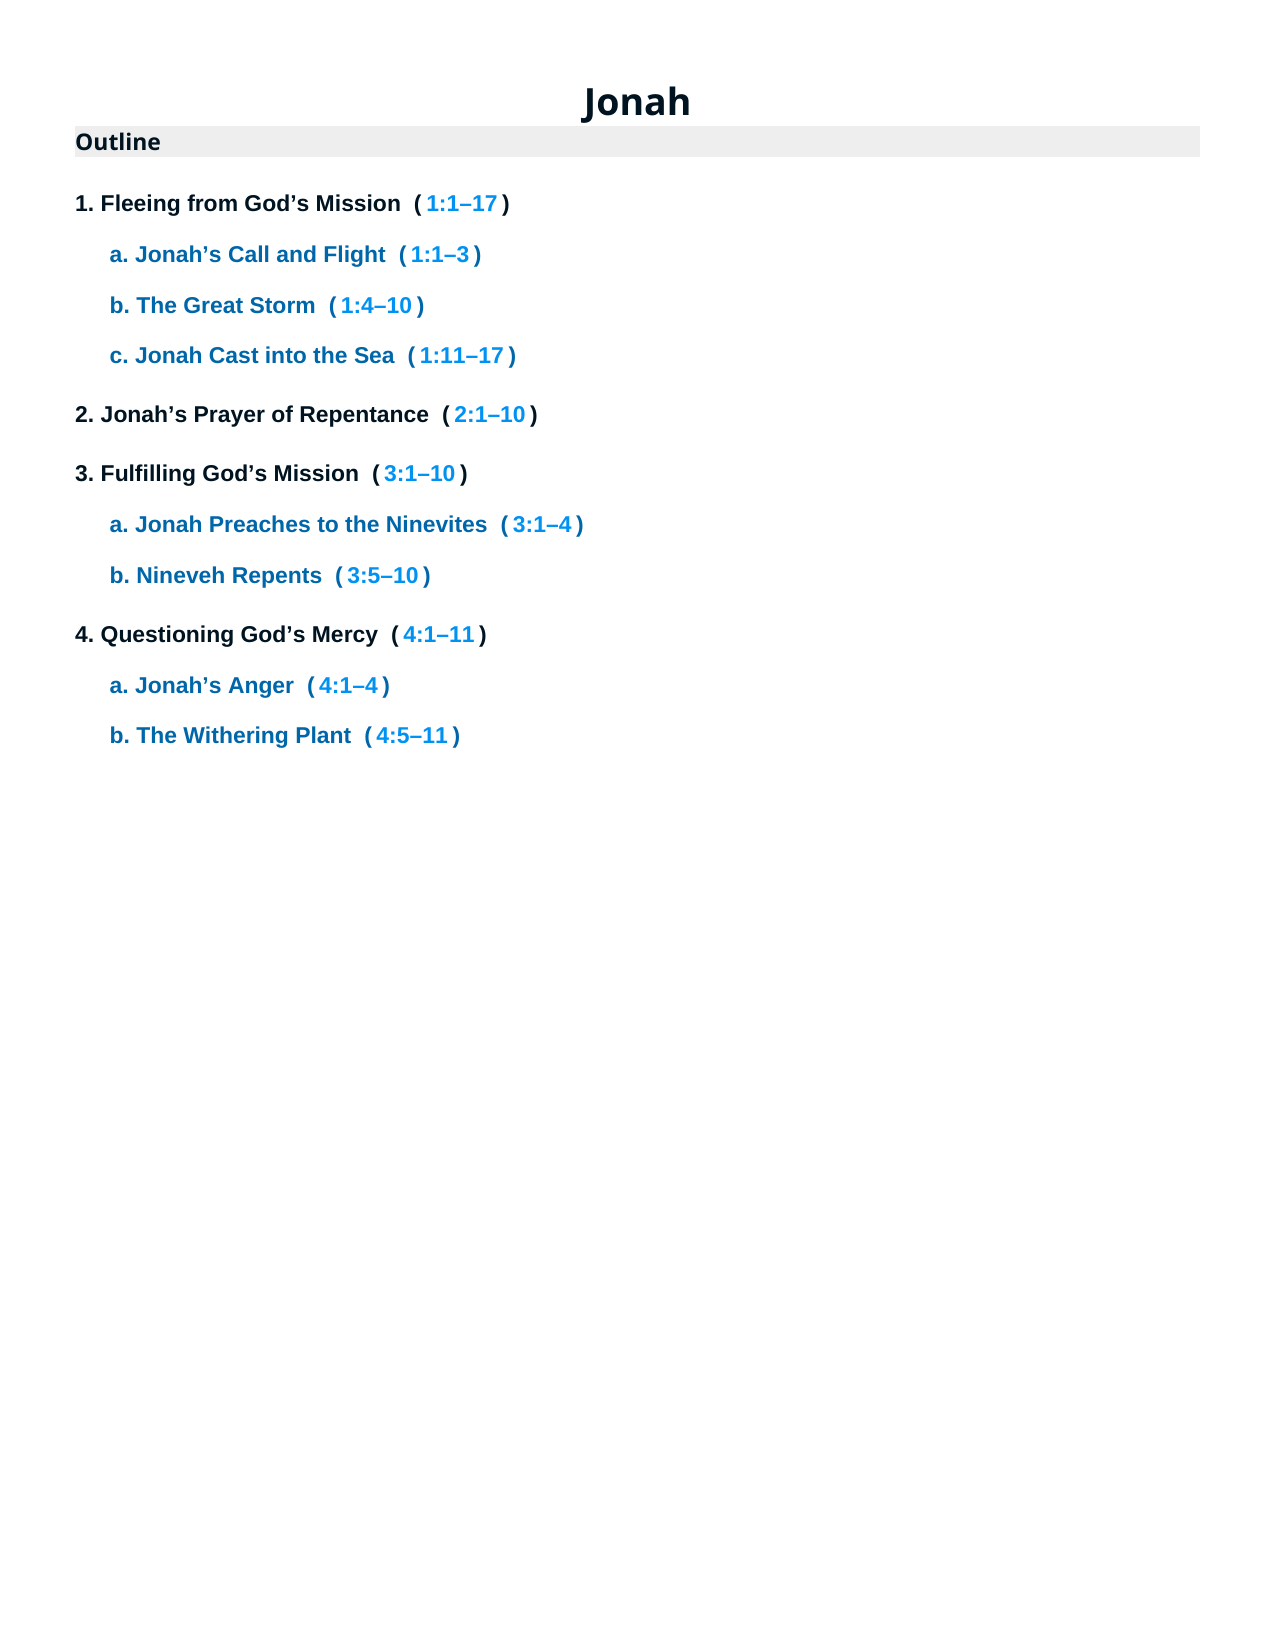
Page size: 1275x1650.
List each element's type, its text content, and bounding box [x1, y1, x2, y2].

text a. Jonah Preaches to the Ninevites ( 3:1⁠–⁠4 ) [109, 510, 1200, 537]
text Outline [75, 126, 1200, 157]
text 2. Jonah’s Prayer of Repentance ( 2:1⁠–⁠10 ) [75, 400, 1200, 428]
text 3. Fulfilling God’s Mission ( 3:1⁠–⁠10 ) [75, 459, 1200, 486]
text 1. Fleeing from God’s Mission ( 1:1⁠–⁠17 ) [75, 188, 1200, 216]
text c. Jonah Cast into the Sea ( 1:11⁠–⁠17 ) [109, 341, 1200, 369]
text Jonah [75, 75, 1200, 126]
text b. The Withering Plant ( 4:5⁠–⁠11 ) [109, 721, 1200, 749]
text 4. Questioning God’s Mercy ( 4:1⁠–⁠11 ) [75, 619, 1200, 647]
text a. Jonah’s Anger ( 4:1⁠–⁠4 ) [109, 670, 1200, 698]
text b. Nineveh Repents ( 3:5⁠–⁠10 ) [109, 561, 1200, 588]
text a. Jonah’s Call and Flight ( 1:1⁠–⁠3 ) [109, 239, 1200, 267]
text b. The Great Storm ( 1:4⁠–⁠10 ) [109, 290, 1200, 318]
